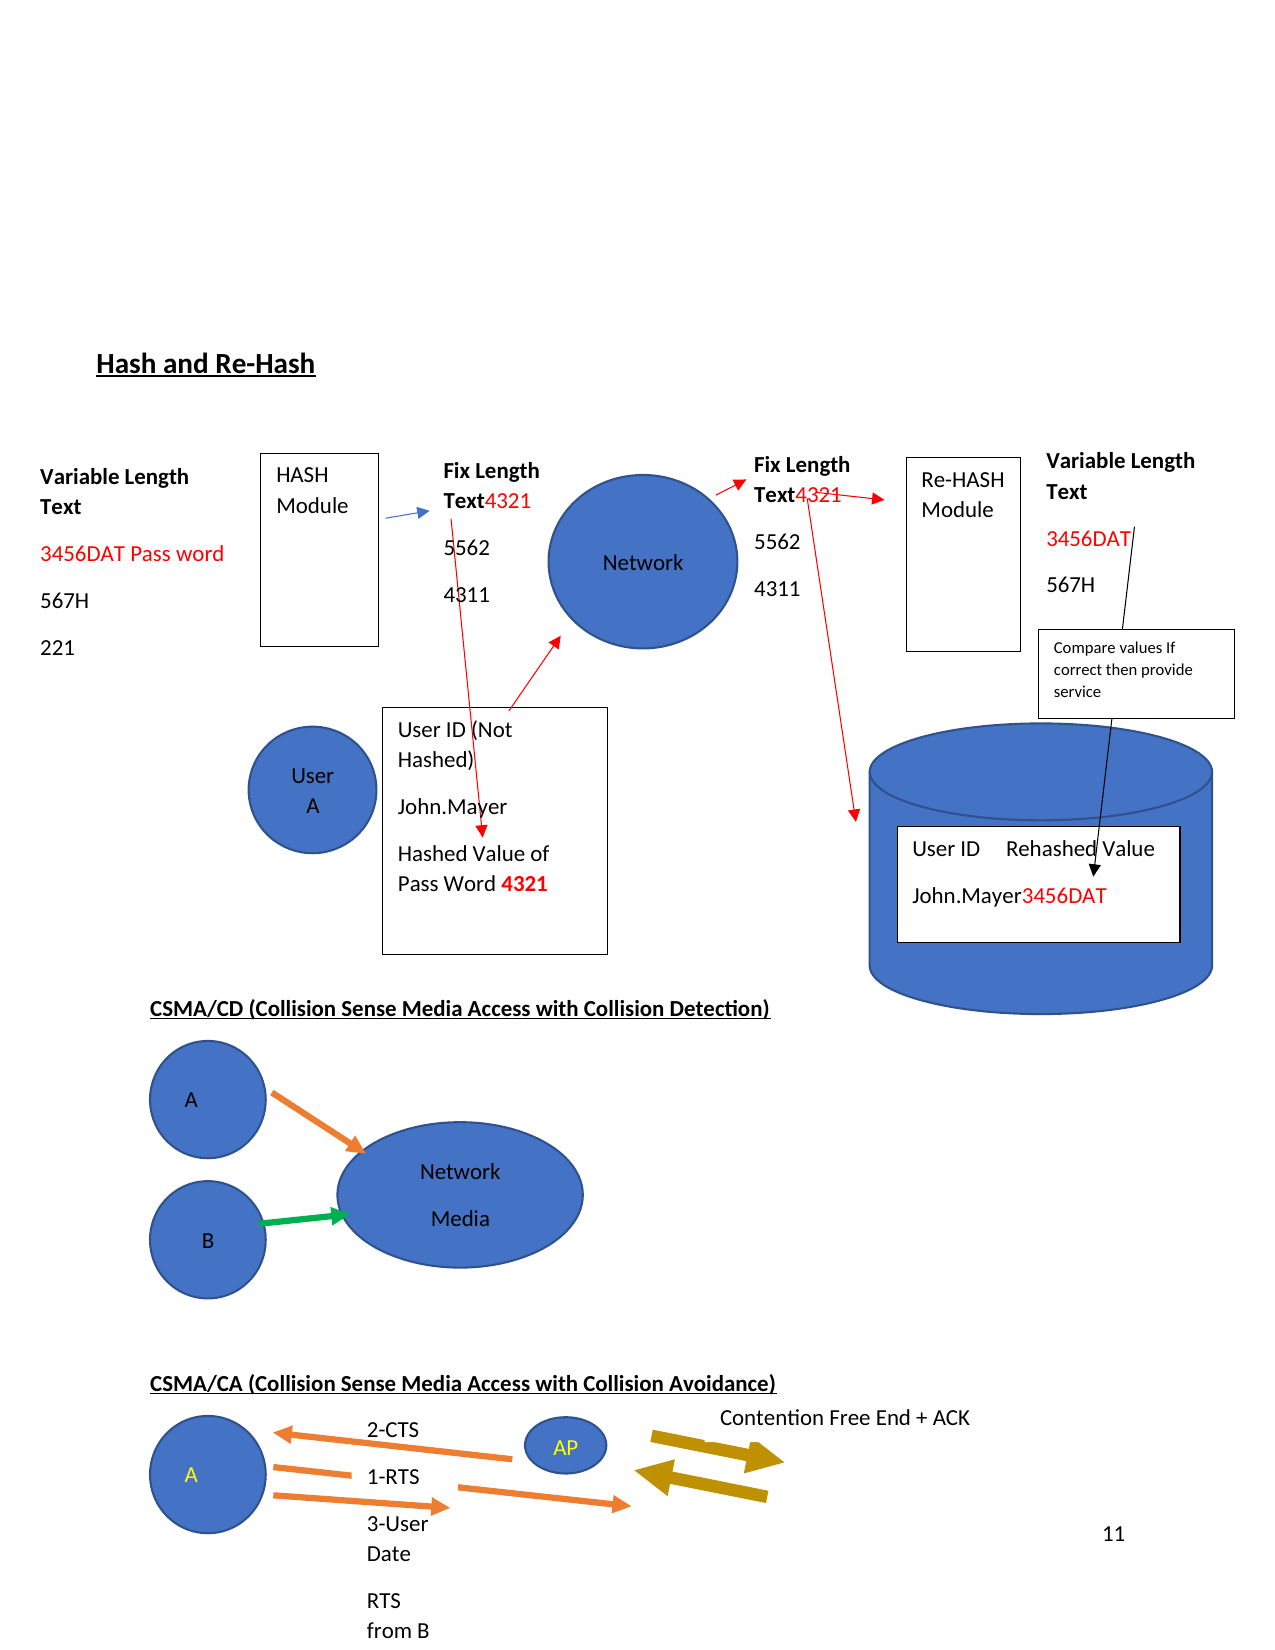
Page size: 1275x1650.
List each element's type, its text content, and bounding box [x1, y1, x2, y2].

text CSMA/CD (Collision Sense Media Access with Collision Detection) [150, 994, 1125, 1022]
text CSMA/CA (Collision Sense Media Access with Collision Avoidance) [150, 1369, 1125, 1397]
